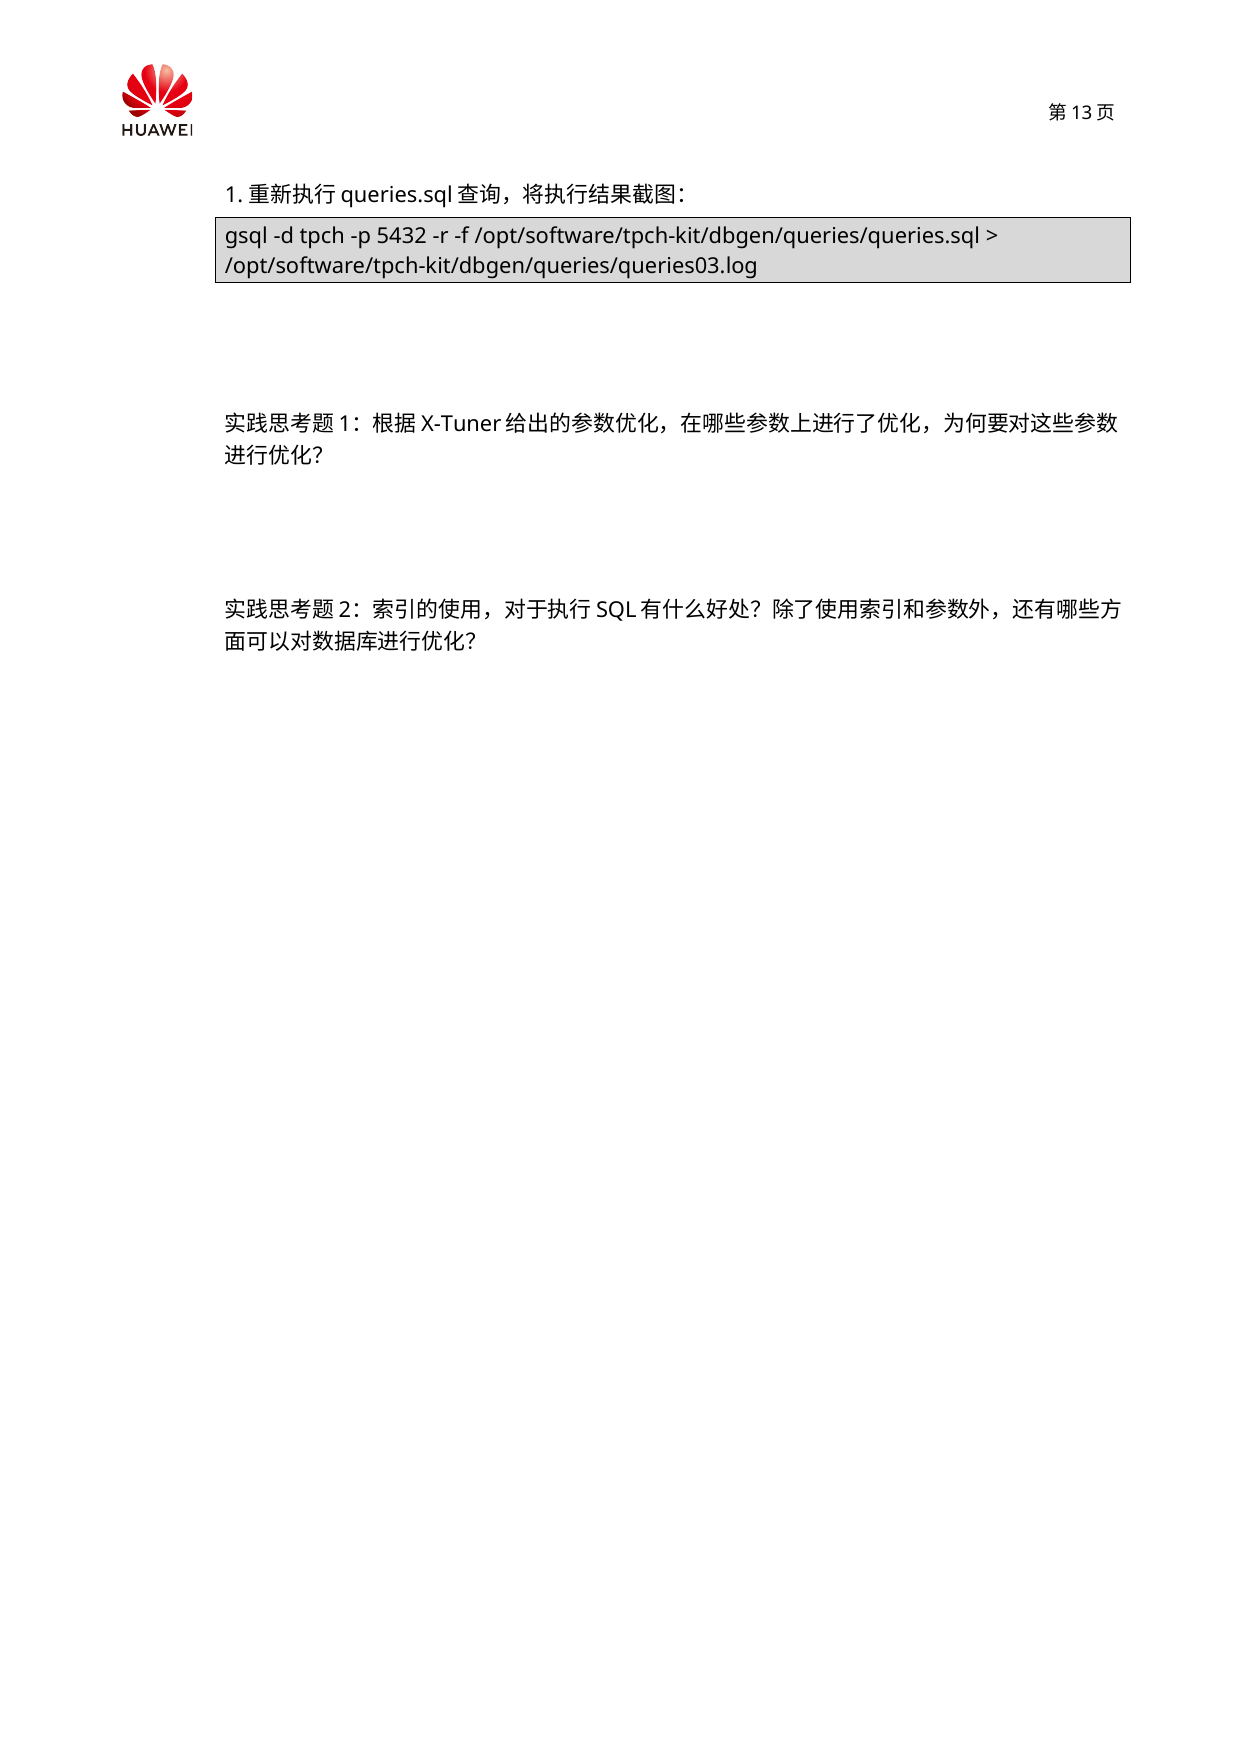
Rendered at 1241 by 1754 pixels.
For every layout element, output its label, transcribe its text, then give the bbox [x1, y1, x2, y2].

text 1. 重新执行queries.sql查询，将执行结果截图： [224, 177, 1122, 209]
text 实践思考题2：索引的使用，对于执行SQL有什么好处？除了使用索引和参数外，还有哪些方面可以对数据库进行优化？ [224, 592, 1122, 655]
picture [122, 64, 193, 136]
text 实践思考题1：根据X-Tuner给出的参数优化，在哪些参数上进行了优化，为何要对这些参数进行优化？ [224, 406, 1122, 469]
text gsql -d tpch -p 5432 -r -f /opt/software/tpch-kit/dbgen/queries/queries.sql > /opt/software/tpch-kit/dbgen/queries/queries03.log [216, 218, 1130, 282]
